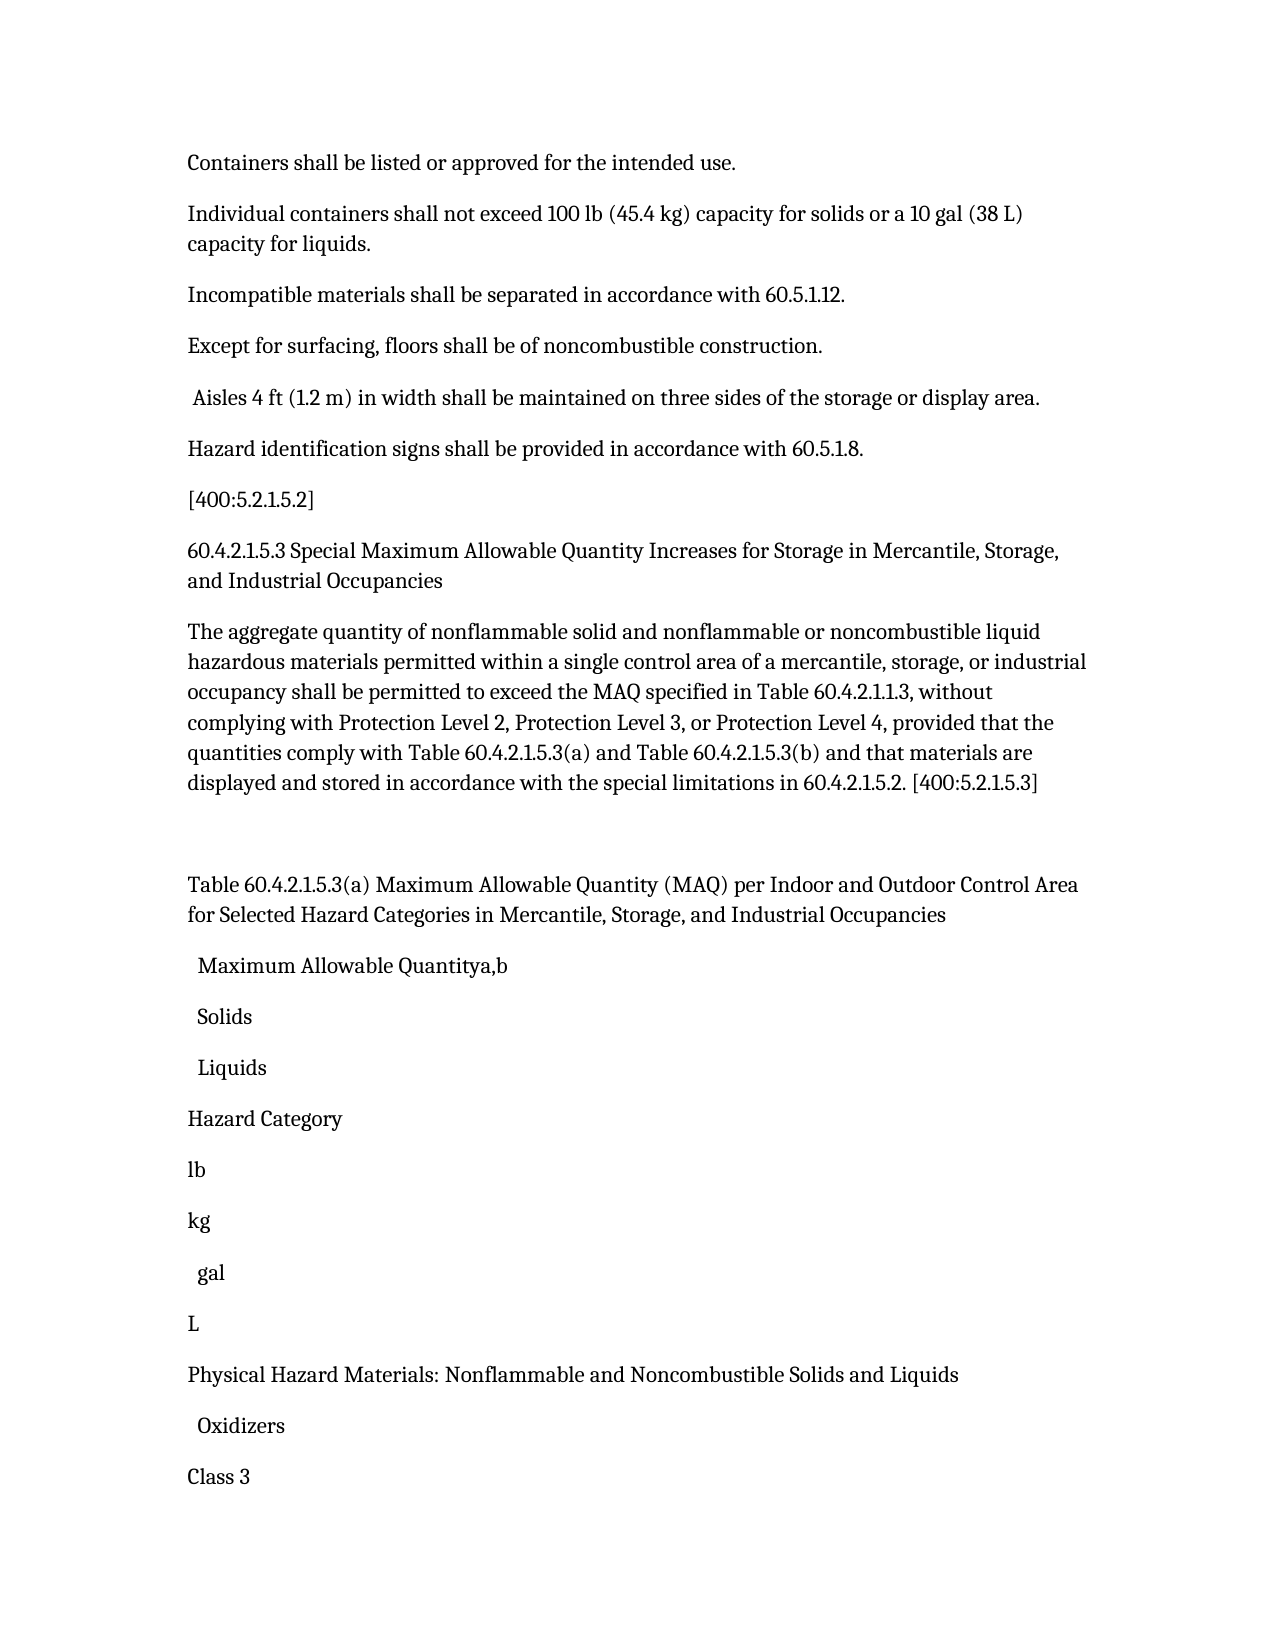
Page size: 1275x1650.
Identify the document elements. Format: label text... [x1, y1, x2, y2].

text Physical Hazard Materials: Nonflammable and Noncombustible Solids and Liquids [187, 1361, 1087, 1388]
text Containers shall be listed or approved for the intended use. [187, 150, 1087, 176]
text Individual containers shall not exceed 100 lb (45.4 kg) capacity for solids or a 10 gal (38 L) capacity for liquids. [187, 201, 1087, 258]
text The aggregate quantity of nonflammable solid and nonflammable or noncombustible liquid hazardous materials permitted within a single control area of a mercantile, storage, or industrial occupancy shall be permitted to exceed the MAQ specified in Table 60.4.2.1.1.3, without complying with Protection Level 2, Protection Level 3, or Protection Level 4, provided that the quantities comply with Table 60.4.2.1.5.3(a) and Table 60.4.2.1.5.3(b) and that materials are displayed and stored in accordance with the special limitations in 60.4.2.1.5.2. [400:5.2.1.5.3] [187, 619, 1087, 796]
text Solids [187, 1004, 1087, 1031]
text Incompatible materials shall be separated in accordance with 60.5.1.12. [187, 282, 1087, 309]
text gal [187, 1259, 1087, 1286]
text Hazard Category [187, 1106, 1087, 1133]
text [400:5.2.1.5.2] [187, 486, 1087, 513]
text 60.4.2.1.5.3 Special Maximum Allowable Quantity Increases for Storage in Mercantile, Storage, and Industrial Occupancies [187, 537, 1087, 594]
text Aisles 4 ft (1.2 m) in width shall be maintained on three sides of the storage or display area. [187, 384, 1087, 411]
text lb [187, 1157, 1087, 1184]
text Maximum Allowable Quantitya,b [187, 953, 1087, 979]
text Table 60.4.2.1.5.3(a) Maximum Allowable Quantity (MAQ) per Indoor and Outdoor Control Area for Selected Hazard Categories in Mercantile, Storage, and Industrial Occupancies [187, 872, 1087, 928]
text kg [187, 1208, 1087, 1235]
text Class 3 [187, 1463, 1087, 1490]
text Oxidizers [187, 1412, 1087, 1439]
text Except for surfacing, floors shall be of noncombustible construction. [187, 333, 1087, 360]
text Liquids [187, 1055, 1087, 1082]
text Hazard identification signs shall be provided in accordance with 60.5.1.8. [187, 435, 1087, 462]
text L [187, 1310, 1087, 1337]
